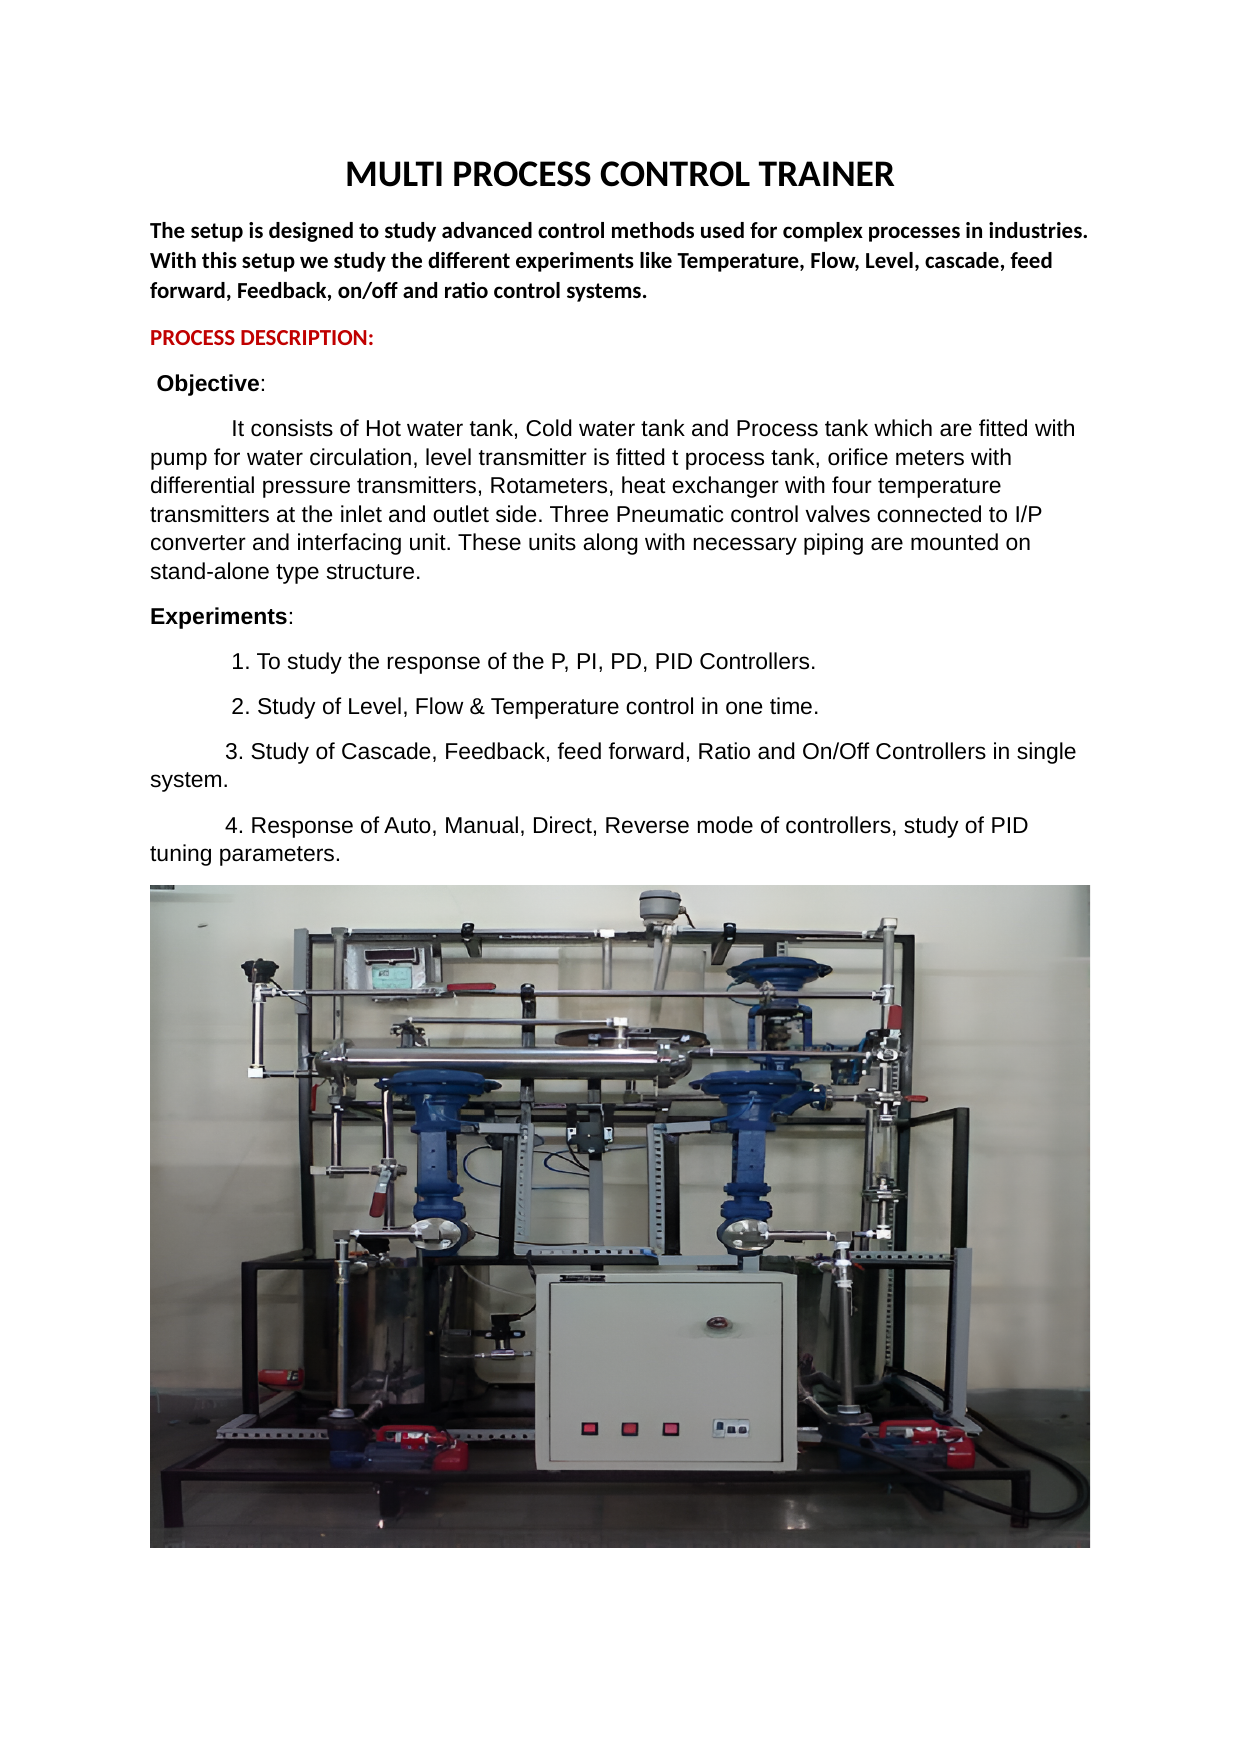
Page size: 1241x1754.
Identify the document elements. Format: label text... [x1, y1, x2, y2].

text MULTI PROCESS CONTROL TRAINER [150, 150, 1090, 196]
text 4. Response of Auto, Manual, Direct, Reverse mode of controllers, study of PID tuning parameters. [150, 812, 1090, 866]
text Experiments: [150, 603, 1090, 629]
text It consists of Hot water tank, Cold water tank and Process tank which are fitted with pump for water circulation, level transmitter is fitted t process tank, orifice meters with differential pressure transmitters, Rotameters, heat exchanger with four temperature transmitters at the inlet and outlet side. Three Pneumatic control valves connected to I/P converter and interfacing unit. These units along with necessary piping are mounted on stand-alone type structure. [150, 415, 1090, 584]
text The setup is designed to study advanced control methods used for complex processes in industries. With this setup we study the different experiments like Temperature, Flow, Level, cascade, feed forward, Feedback, on/off and ratio control systems. [150, 216, 1090, 304]
picture [150, 885, 1091, 1548]
text PROCESS DESCRIPTION: [150, 323, 1090, 351]
text Objective: [150, 370, 1090, 397]
text 1. To study the response of the P, PI, PD, PID Controllers. [150, 648, 1090, 674]
text 2. Study of Level, Flow & Temperature control in one time. [150, 693, 1090, 719]
text 3. Study of Cascade, Feedback, feed forward, Ratio and On/Off Controllers in single system. [150, 738, 1090, 793]
